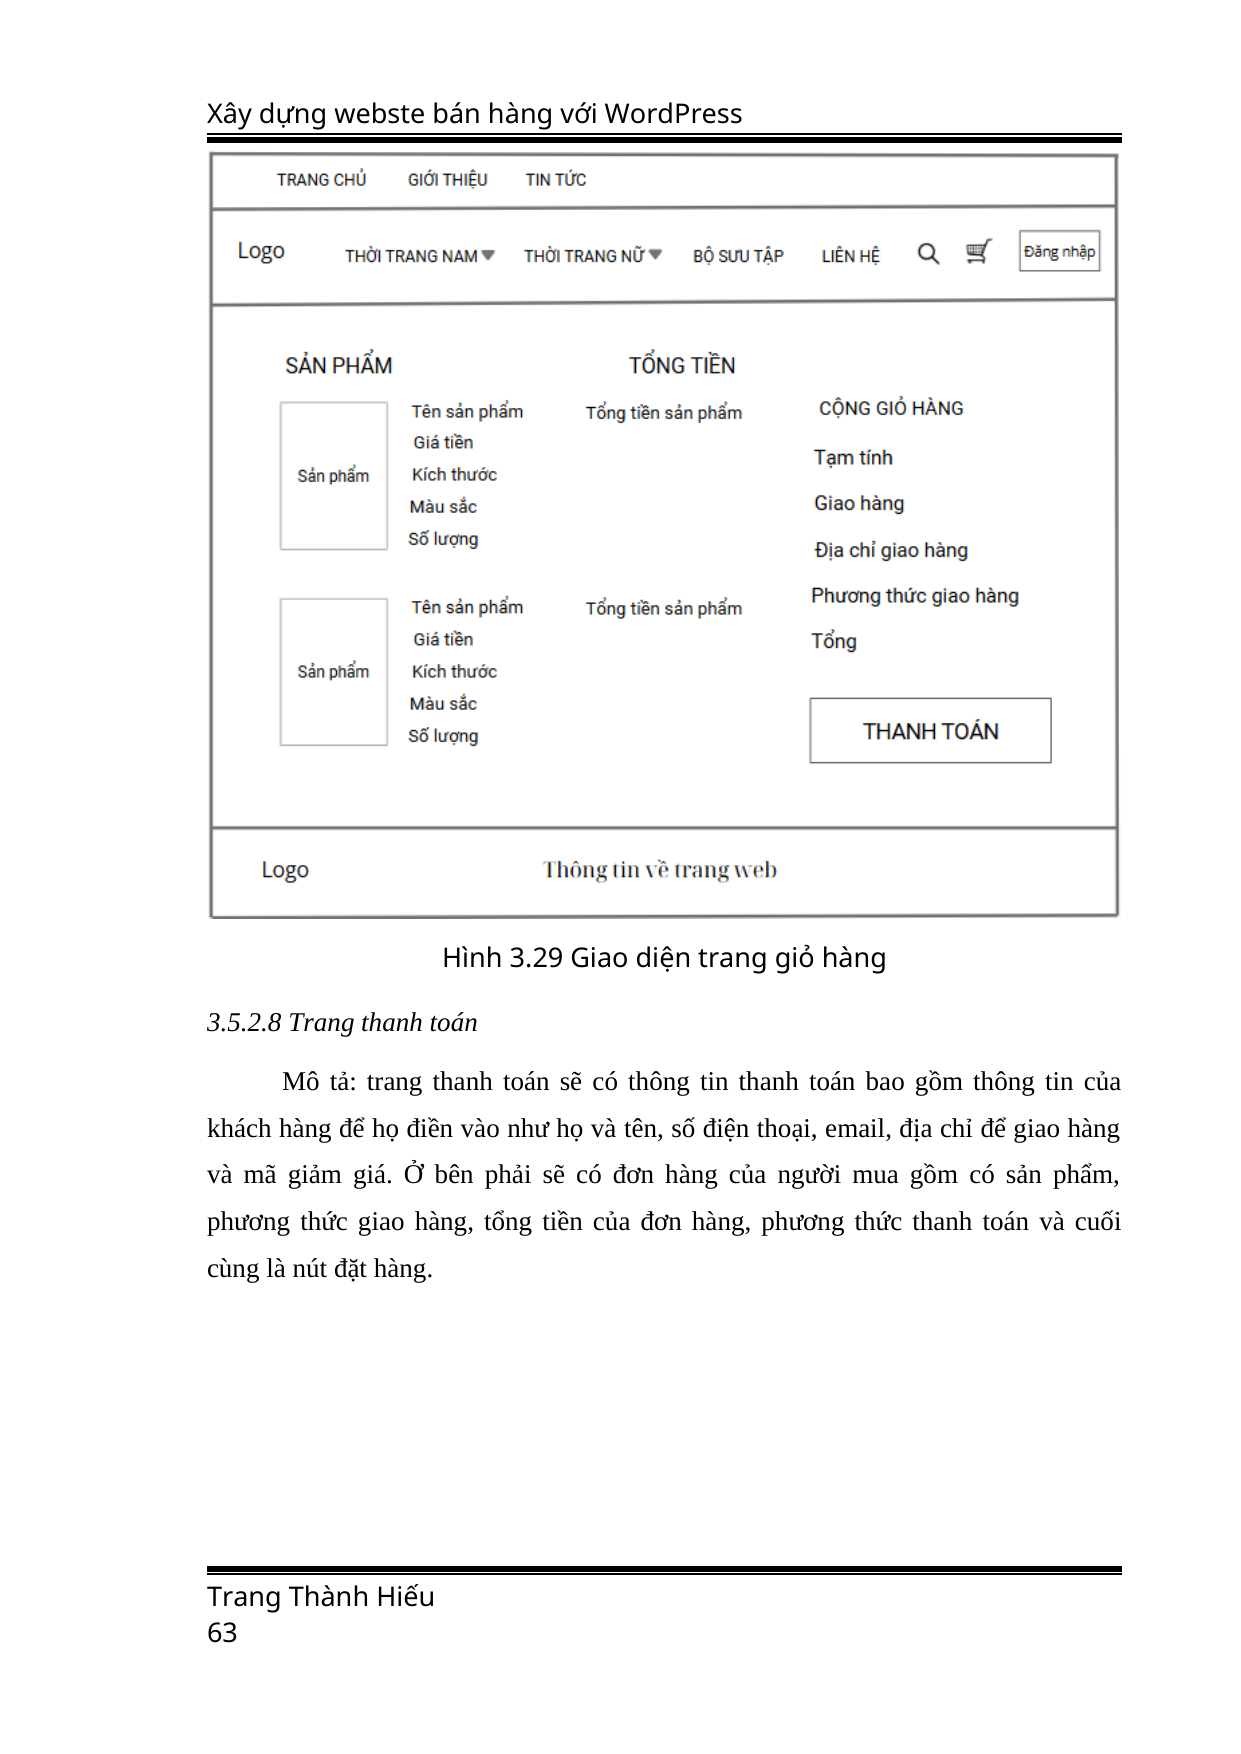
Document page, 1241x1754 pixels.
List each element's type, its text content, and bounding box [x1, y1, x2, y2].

picture [206, 147, 1123, 919]
text Mô tả: trang thanh toán sẽ có thông tin thanh toán bao gồm thông tin của khách hàng để họ điền vào như họ và tên, số điện thoại, email, địa chỉ để giao hàng và mã giảm giá. Ở bên phải sẽ có đơn hàng của người mua gồm có sản phẩm, phương thức giao hàng, tổng tiền của đơn hàng, phương thức thanh toán và cuối cùng là nút đặt hàng. [207, 1065, 1122, 1283]
subtitle Trang thanh toán [207, 1006, 1122, 1037]
